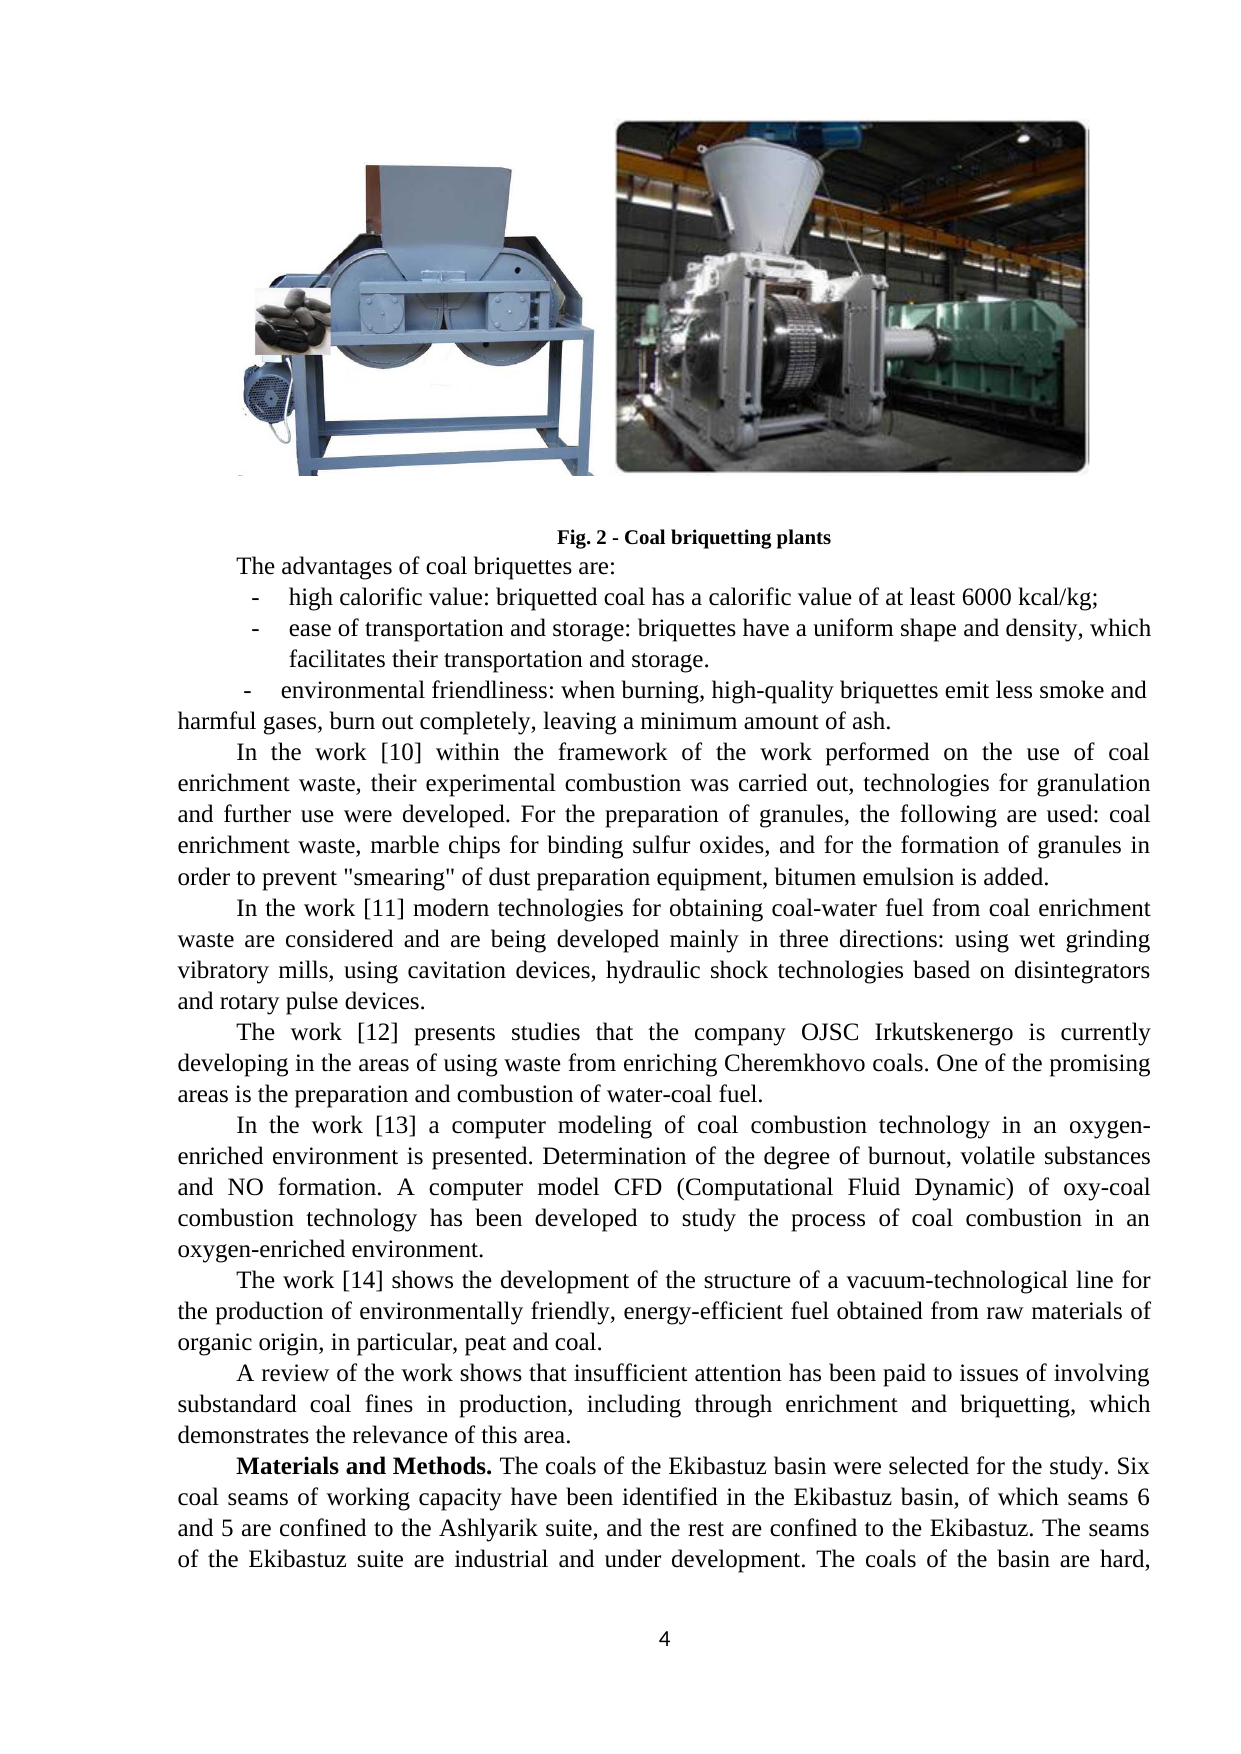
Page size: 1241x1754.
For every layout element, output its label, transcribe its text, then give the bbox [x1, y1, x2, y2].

text The advantages of coal briquettes are: [177, 551, 1152, 580]
text harmful gases, burn out completely, leaving a minimum amount of ash. [177, 706, 1152, 735]
text In the work [11] modern technologies for obtaining coal-water fuel from coal enrichment waste are considered and are being developed mainly in three directions: using wet grinding vibratory mills, using cavitation devices, hydraulic shock technologies based on disintegrators and rotary pulse devices. [177, 893, 1152, 1014]
list high calorific value: briquetted coal has a calorific value of at least 6000 kcal/kg; [251, 582, 1152, 611]
text The work [14] shows the development of the structure of a vacuum-technological line for the production of environmentally friendly, energy-efficient fuel obtained from raw materials of organic origin, in particular, peat and coal. [177, 1265, 1152, 1356]
text The work [12] presents studies that the company OJSC Irkutskenergo is currently developing in the areas of using waste from enriching Cheremkhovo coals. One of the promising areas is the preparation and combustion of water-coal fuel. [177, 1017, 1152, 1108]
text Fig. 2 - Coal briquetting plants [177, 525, 1152, 549]
picture [238, 118, 1091, 476]
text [177, 1451, 1152, 1573]
text In the work [13] a computer modeling of coal combustion technology in an oxygen-enriched environment is presented. Determination of the degree of burnout, volatile substances and NO formation. A computer model CFD (Computational Fluid Dynamic) of oxy-coal combustion technology has been developed to study the process of coal combustion in an oxygen-enriched environment. [177, 1110, 1152, 1263]
text A review of the work shows that insufficient attention has been paid to issues of involving substandard coal fines in production, including through enrichment and briquetting, which demonstrates the relevance of this area. [177, 1358, 1152, 1449]
text In the work [10] within the framework of the work performed on the use of coal enrichment waste, their experimental combustion was carried out, technologies for granulation and further use were developed. For the preparation of granules, the following are used: coal enrichment waste, marble chips for binding sulfur oxides, and for the formation of granules in order to prevent "smearing" of dust preparation equipment, bitumen emulsion is added. [177, 737, 1152, 890]
list environmental friendliness: when burning, high-quality briquettes emit less smoke and [243, 675, 1152, 704]
list ease of transportation and storage: briquettes have a uniform shape and density, which facilitates their transportation and storage. [251, 613, 1152, 673]
